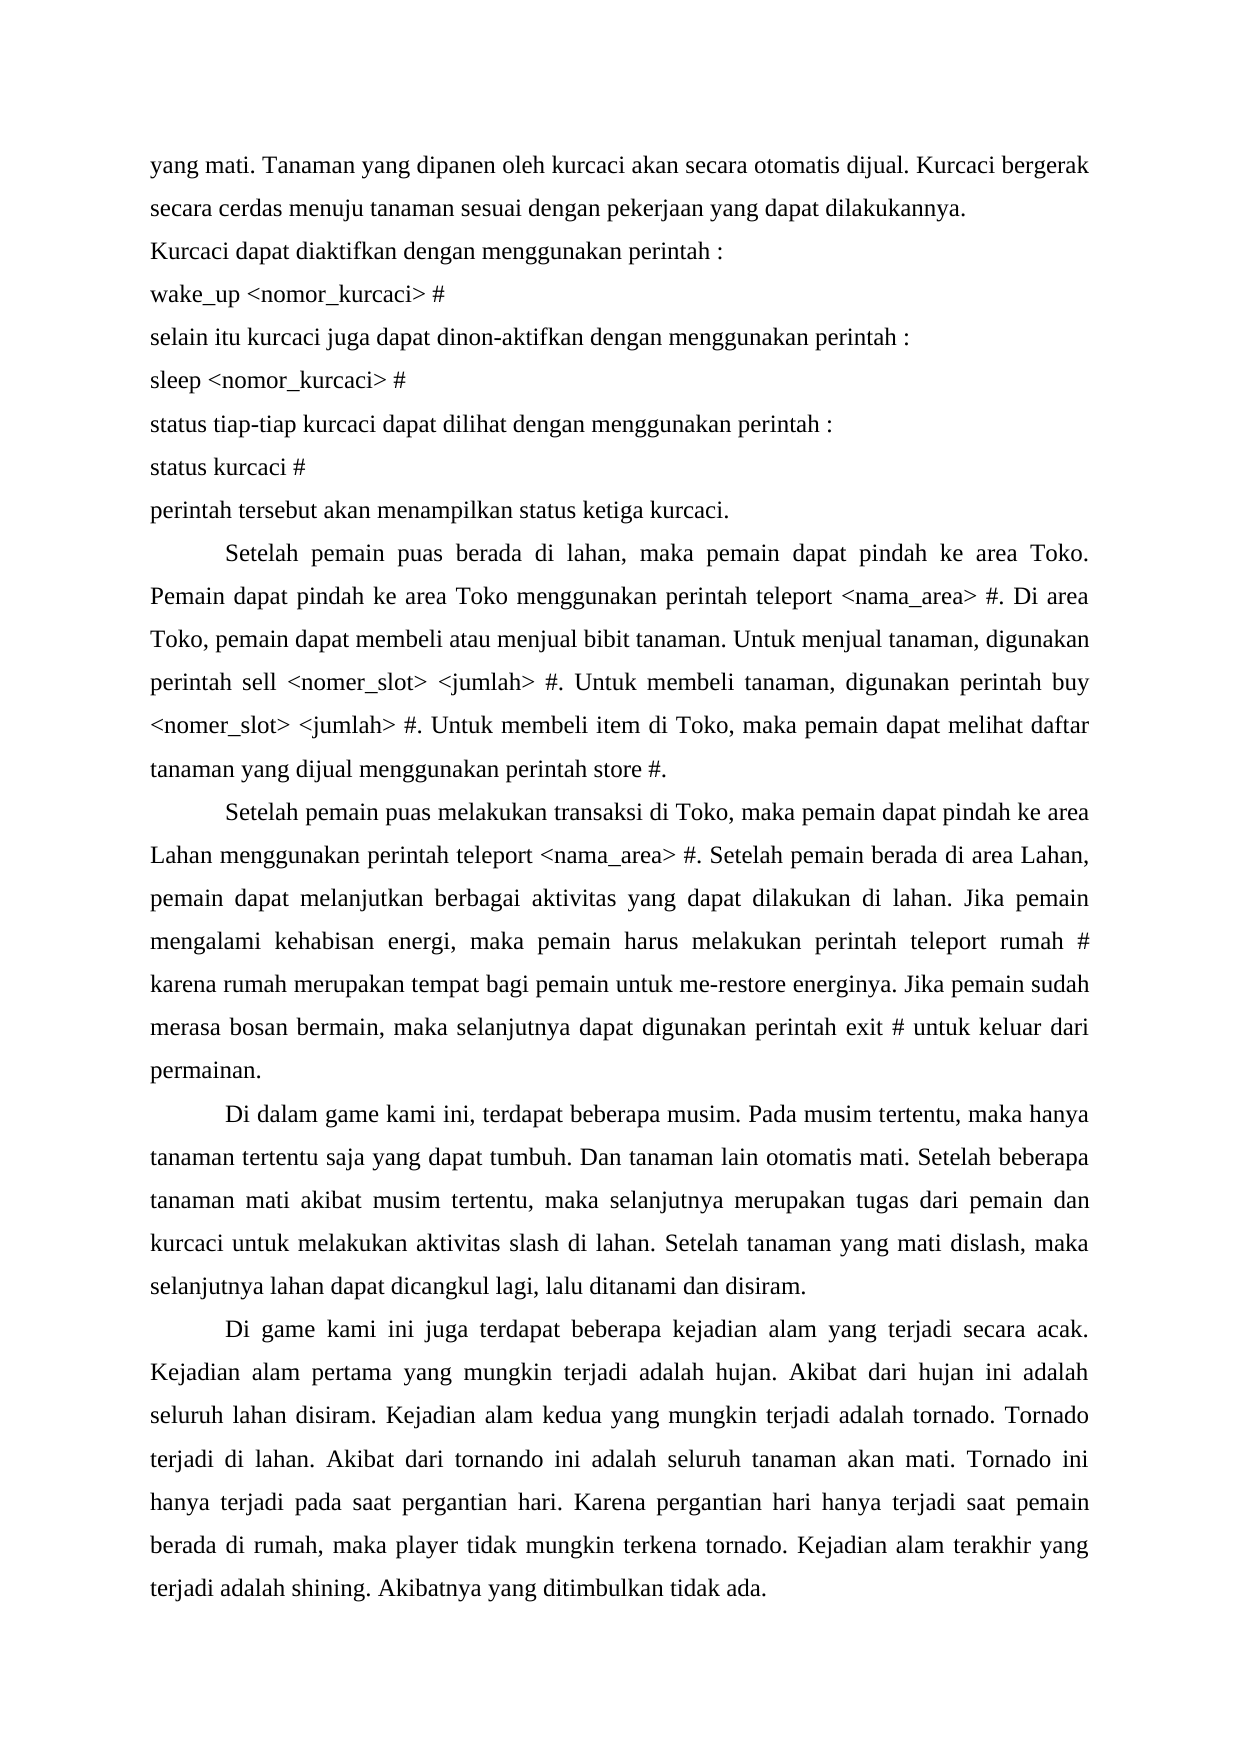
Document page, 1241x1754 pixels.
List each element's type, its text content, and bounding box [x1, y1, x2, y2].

text sleep <nomor_kurcaci> # [150, 366, 1090, 394]
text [150, 150, 1090, 222]
text perintah tersebut akan menampilkan status ketiga kurcaci. [150, 495, 1090, 524]
text status kurcaci # [150, 452, 1090, 481]
text Di game kami ini juga terdapat beberapa kejadian alam yang terjadi secara acak. Kejadian alam pertama yang mungkin terjadi adalah hujan. Akibat dari hujan ini adalah seluruh lahan disiram. Kejadian alam kedua yang mungkin terjadi adalah tornado. Tornado terjadi di lahan. Akibat dari tornando ini adalah seluruh tanaman akan mati. Tornado ini hanya terjadi pada saat pergantian hari. Karena pergantian hari hanya terjadi saat pemain berada di rumah, maka player tidak mungkin terkena tornado. Kejadian alam terakhir yang terjadi adalah shining. Akibatnya yang ditimbulkan tidak ada. [150, 1314, 1090, 1602]
text Setelah pemain puas berada di lahan, maka pemain dapat pindah ke area Toko. Pemain dapat pindah ke area Toko menggunakan perintah teleport <nama_area> #. Di area Toko, pemain dapat membeli atau menjual bibit tanaman. Untuk menjual tanaman, digunakan perintah sell <nomer_slot> <jumlah> #. Untuk membeli tanaman, digunakan perintah buy <nomer_slot> <jumlah> #. Untuk membeli item di Toko, maka pemain dapat melihat daftar tanaman yang dijual menggunakan perintah store #. [150, 538, 1090, 782]
text Di dalam game kami ini, terdapat beberapa musim. Pada musim tertentu, maka hanya tanaman tertentu saja yang dapat tumbuh. Dan tanaman lain otomatis mati. Setelah beberapa tanaman mati akibat musim tertentu, maka selanjutnya merupakan tugas dari pemain dan kurcaci untuk melakukan aktivitas slash di lahan. Setelah tanaman yang mati dislash, maka selanjutnya lahan dapat dicangkul lagi, lalu ditanami dan disiram. [150, 1099, 1090, 1300]
text selain itu kurcaci juga dapat dinon-aktifkan dengan menggunakan perintah : [150, 322, 1090, 351]
text status tiap-tiap kurcaci dapat dilihat dengan menggunakan perintah : [150, 409, 1090, 437]
text Kurcaci dapat diaktifkan dengan menggunakan perintah : [150, 236, 1090, 265]
text Setelah pemain puas melakukan transaksi di Toko, maka pemain dapat pindah ke area Lahan menggunakan perintah teleport <nama_area> #. Setelah pemain berada di area Lahan, pemain dapat melanjutkan berbagai aktivitas yang dapat dilakukan di lahan. Jika pemain mengalami kehabisan energi, maka pemain harus melakukan perintah teleport rumah # karena rumah merupakan tempat bagi pemain untuk me-restore energinya. Jika pemain sudah merasa bosan bermain, maka selanjutnya dapat digunakan perintah exit # untuk keluar dari permainan. [150, 797, 1090, 1084]
text wake_up <nomor_kurcaci> # [150, 279, 1090, 308]
